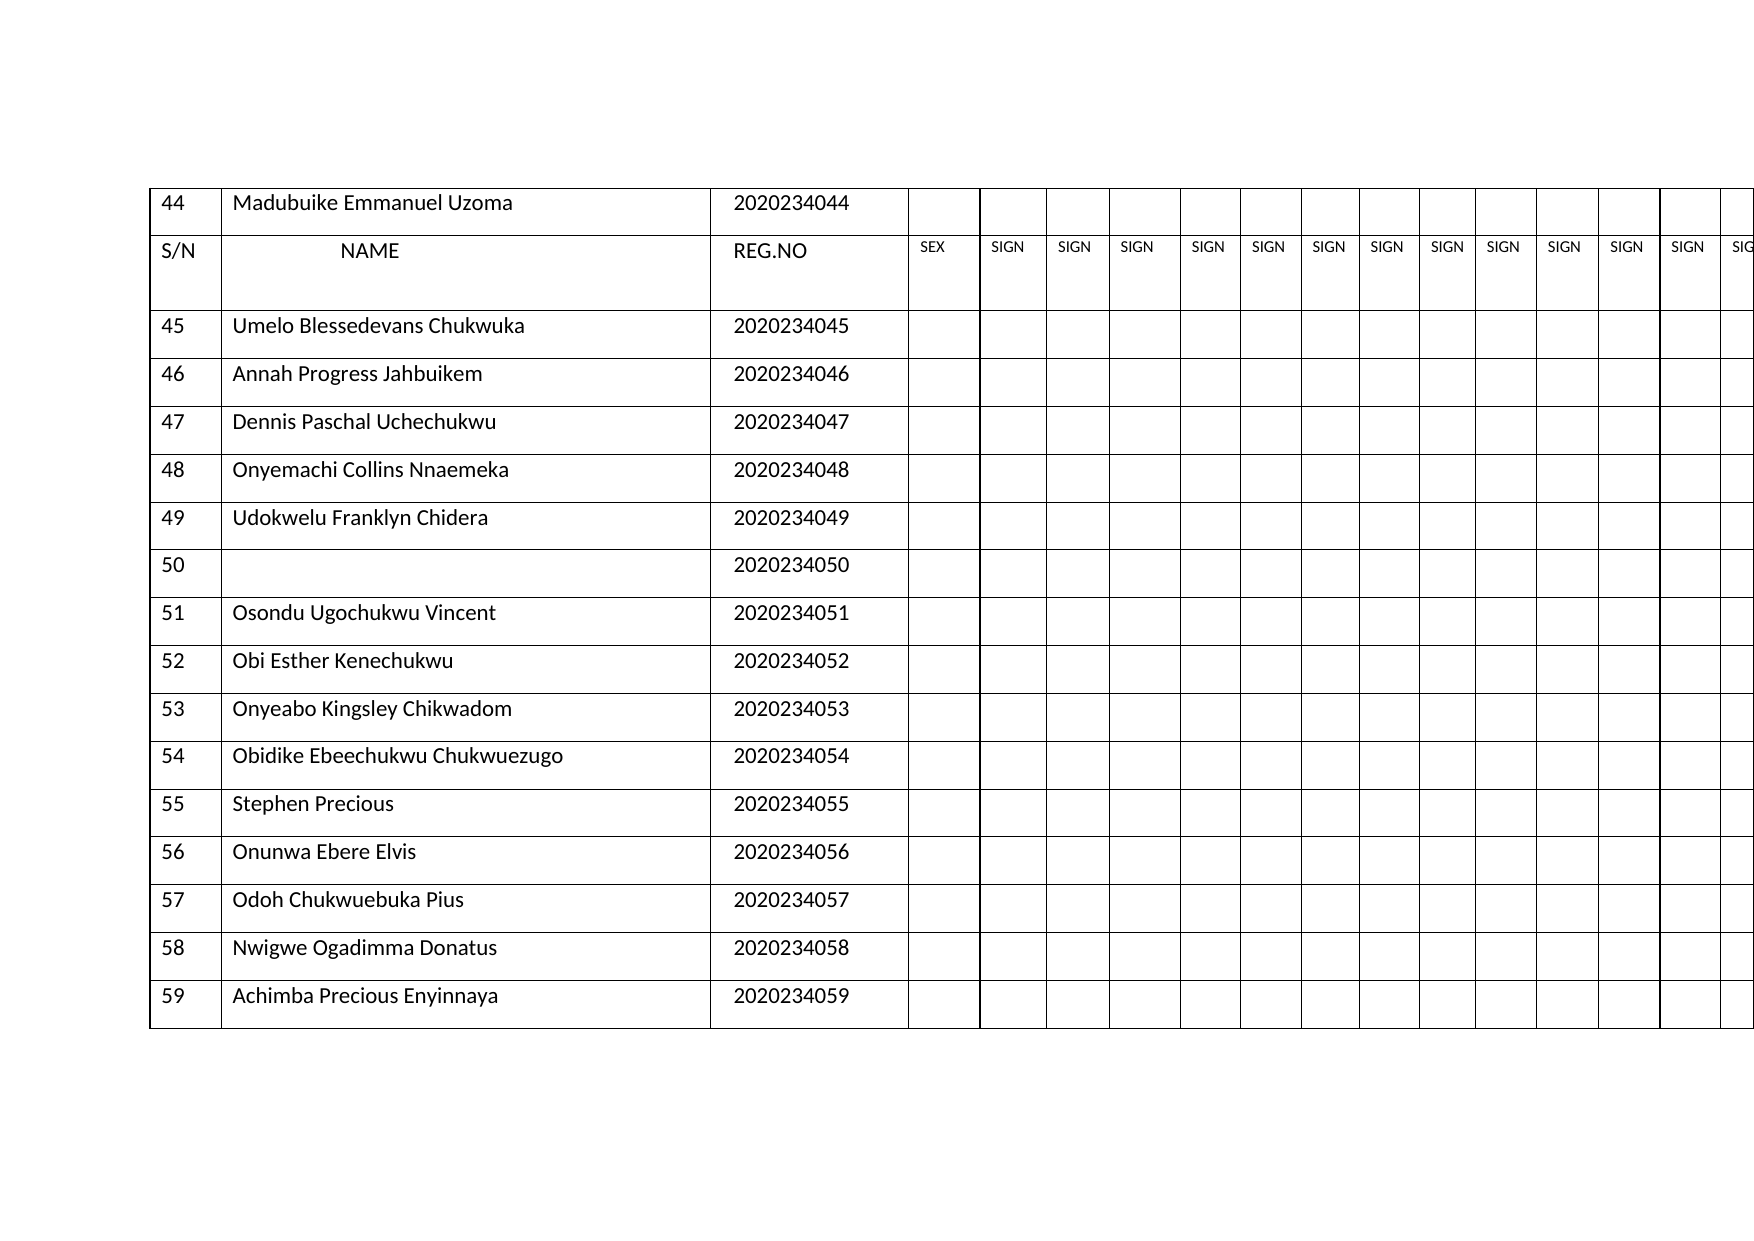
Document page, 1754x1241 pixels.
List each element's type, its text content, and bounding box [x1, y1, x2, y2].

table_cell [1047, 694, 1109, 741]
table_header [1110, 189, 1180, 235]
table_cell [1537, 742, 1598, 788]
table_cell [1721, 694, 1753, 741]
table_cell 46 [151, 359, 221, 406]
table_cell [1047, 598, 1109, 645]
table_cell [1047, 885, 1109, 932]
table_header [1537, 189, 1598, 235]
table_cell [981, 646, 1046, 693]
table_cell [1241, 550, 1301, 597]
table_cell SIGN [1476, 236, 1536, 310]
table_cell [1420, 742, 1475, 788]
table_cell 59 [151, 981, 221, 1027]
table_cell [909, 646, 979, 693]
table_cell [1537, 598, 1598, 645]
table_cell [1360, 742, 1419, 788]
table_header [1476, 189, 1536, 235]
table_cell [1241, 359, 1301, 406]
table_cell [1420, 503, 1475, 549]
table_cell Dennis Paschal Uchechukwu [222, 407, 710, 454]
table_cell [981, 837, 1046, 884]
table_cell [1721, 790, 1753, 836]
table_cell REG.NO [711, 236, 908, 310]
table_cell [1241, 933, 1301, 980]
table_cell 2020234054 [711, 742, 908, 788]
table_cell [981, 694, 1046, 741]
table_cell [1110, 311, 1180, 358]
table_cell 53 [151, 694, 221, 741]
table_cell 2020234052 [711, 646, 908, 693]
table_cell [1302, 790, 1359, 836]
table_cell [1241, 837, 1301, 884]
table_cell [1537, 885, 1598, 932]
table_cell [1476, 837, 1536, 884]
table_cell 2020234050 [711, 550, 908, 597]
table_cell [909, 455, 979, 502]
table_cell [1661, 646, 1720, 693]
table_cell [1420, 550, 1475, 597]
table_cell [1047, 646, 1109, 693]
table_cell NAME [222, 236, 710, 310]
table_cell [1661, 742, 1720, 788]
table_cell [1360, 933, 1419, 980]
table_cell [1476, 407, 1536, 454]
table_cell [1537, 550, 1598, 597]
table_cell [1302, 550, 1359, 597]
table_cell [1420, 598, 1475, 645]
table_cell [909, 407, 979, 454]
table_cell [1721, 550, 1753, 597]
table_cell [1420, 311, 1475, 358]
table_cell [1110, 646, 1180, 693]
table_cell [1181, 837, 1240, 884]
table_cell [1047, 455, 1109, 502]
table_cell [1599, 455, 1659, 502]
table_header [1599, 189, 1659, 235]
table_cell [1599, 503, 1659, 549]
table_cell [1661, 933, 1720, 980]
table_cell [1360, 503, 1419, 549]
table_cell 56 [151, 837, 221, 884]
table_cell Osondu Ugochukwu Vincent [222, 598, 710, 645]
table_cell [1302, 837, 1359, 884]
table_cell [1360, 407, 1419, 454]
table_cell [1420, 790, 1475, 836]
table_cell [1181, 407, 1240, 454]
table_cell [1661, 598, 1720, 645]
table_cell [909, 790, 979, 836]
table_cell 50 [151, 550, 221, 597]
table_header [1047, 189, 1109, 235]
table_cell [909, 359, 979, 406]
table_cell [1181, 359, 1240, 406]
table_cell [1661, 837, 1720, 884]
table_cell [1360, 790, 1419, 836]
table_cell [1721, 311, 1753, 358]
table_cell [981, 455, 1046, 502]
table_cell [1110, 359, 1180, 406]
table_cell [1537, 694, 1598, 741]
table_cell [1661, 981, 1720, 1027]
table_cell Stephen Precious [222, 790, 710, 836]
table_cell SEX [909, 236, 979, 310]
table_header [1661, 189, 1720, 235]
table_cell SIGN [1241, 236, 1301, 310]
table_cell [909, 550, 979, 597]
table_cell [1047, 981, 1109, 1027]
table_cell [1661, 790, 1720, 836]
table_cell [981, 550, 1046, 597]
table_cell [1110, 694, 1180, 741]
table_cell [1241, 694, 1301, 741]
table_cell [1110, 933, 1180, 980]
table_cell [1537, 311, 1598, 358]
table_cell [1047, 407, 1109, 454]
table_cell [1181, 742, 1240, 788]
table_cell [1360, 598, 1419, 645]
table_cell SIGN [1721, 236, 1753, 310]
table_cell [1476, 885, 1536, 932]
table_cell SIGN [1302, 236, 1359, 310]
table_cell [1241, 407, 1301, 454]
table_cell SIGN [1661, 236, 1720, 310]
table_cell [1420, 407, 1475, 454]
table_cell [1110, 550, 1180, 597]
table_cell 2020234053 [711, 694, 908, 741]
table_cell [1241, 598, 1301, 645]
table_cell [909, 694, 979, 741]
table_cell [1476, 455, 1536, 502]
table_cell [1360, 646, 1419, 693]
table_header [981, 189, 1046, 235]
table_cell [1476, 359, 1536, 406]
table_cell Achimba Precious Enyinnaya [222, 981, 710, 1027]
table_cell [1599, 885, 1659, 932]
table_cell [1047, 503, 1109, 549]
table_cell 2020234045 [711, 311, 908, 358]
table_cell [1110, 981, 1180, 1027]
table_cell 2020234051 [711, 598, 908, 645]
table_cell [1537, 790, 1598, 836]
table_cell [1241, 742, 1301, 788]
table_cell [1302, 359, 1359, 406]
table_cell SIGN [1537, 236, 1598, 310]
table_cell [1360, 550, 1419, 597]
table_cell [1599, 646, 1659, 693]
table_cell [1420, 933, 1475, 980]
table_header [1360, 189, 1419, 235]
table_cell [1599, 981, 1659, 1027]
table_cell [1599, 359, 1659, 406]
table_cell [1241, 311, 1301, 358]
table_cell [1721, 407, 1753, 454]
table_header [1241, 189, 1301, 235]
table_cell [1360, 981, 1419, 1027]
table_cell [1537, 981, 1598, 1027]
table_cell [1110, 503, 1180, 549]
table_cell Umelo Blessedevans Chukwuka [222, 311, 710, 358]
table_cell SIGN [1420, 236, 1475, 310]
table_cell [981, 933, 1046, 980]
table_cell [1420, 359, 1475, 406]
table_cell [1302, 885, 1359, 932]
table_cell [1302, 646, 1359, 693]
table_cell [1476, 933, 1536, 980]
table_cell [1360, 455, 1419, 502]
table_cell [1241, 981, 1301, 1027]
table_cell [1476, 790, 1536, 836]
table_cell [1181, 550, 1240, 597]
table_header [909, 189, 979, 235]
table_cell [1721, 455, 1753, 502]
table_cell SIGN [1181, 236, 1240, 310]
table_cell 49 [151, 503, 221, 549]
table_header Madubuike Emmanuel Uzoma [222, 189, 710, 235]
table_cell [1047, 837, 1109, 884]
table_cell [1110, 598, 1180, 645]
table_cell [981, 598, 1046, 645]
table_cell 52 [151, 646, 221, 693]
table_cell [1302, 981, 1359, 1027]
table_cell [1420, 694, 1475, 741]
table_cell [1302, 503, 1359, 549]
table_cell [1599, 598, 1659, 645]
table_cell [1302, 598, 1359, 645]
table_cell [1537, 933, 1598, 980]
table_cell [909, 933, 979, 980]
table_cell [1360, 885, 1419, 932]
table_cell [981, 311, 1046, 358]
table_cell [1599, 837, 1659, 884]
table_cell [1476, 311, 1536, 358]
table_cell 2020234048 [711, 455, 908, 502]
table_cell [981, 981, 1046, 1027]
table_cell [1110, 885, 1180, 932]
table_cell [909, 598, 979, 645]
table_cell 58 [151, 933, 221, 980]
table_cell [1661, 407, 1720, 454]
table_cell [1110, 742, 1180, 788]
table_cell [1181, 311, 1240, 358]
table_cell [1661, 694, 1720, 741]
table_cell 2020234059 [711, 981, 908, 1027]
table_cell 48 [151, 455, 221, 502]
table_cell 51 [151, 598, 221, 645]
table_cell [1241, 790, 1301, 836]
table_cell [909, 503, 979, 549]
table_cell [981, 503, 1046, 549]
table_cell [1302, 311, 1359, 358]
table_cell [1721, 598, 1753, 645]
table_cell Onunwa Ebere Elvis [222, 837, 710, 884]
table_cell Nwigwe Ogadimma Donatus [222, 933, 710, 980]
table_cell [1537, 359, 1598, 406]
table_cell [1420, 885, 1475, 932]
table_cell [1537, 503, 1598, 549]
table_cell [1110, 455, 1180, 502]
table_cell [1721, 933, 1753, 980]
table_cell [1599, 550, 1659, 597]
table_cell [1181, 503, 1240, 549]
table_cell Onyemachi Collins Nnaemeka [222, 455, 710, 502]
table_cell [1241, 646, 1301, 693]
table_cell [909, 885, 979, 932]
table_cell [1661, 359, 1720, 406]
table_cell Annah Progress Jahbuikem [222, 359, 710, 406]
table_cell [1181, 455, 1240, 502]
table_cell 2020234049 [711, 503, 908, 549]
table_cell 2020234058 [711, 933, 908, 980]
table_cell [1721, 837, 1753, 884]
table_cell [909, 311, 979, 358]
table_cell [1302, 933, 1359, 980]
table_cell Obidike Ebeechukwu Chukwuezugo [222, 742, 710, 788]
table_cell SIGN [1110, 236, 1180, 310]
table_cell [1360, 837, 1419, 884]
table_cell [1537, 837, 1598, 884]
table_cell [1181, 790, 1240, 836]
table_cell 2020234057 [711, 885, 908, 932]
table_cell [1476, 503, 1536, 549]
table_cell 45 [151, 311, 221, 358]
table_cell [1599, 311, 1659, 358]
table_cell [1241, 455, 1301, 502]
table_cell Odoh Chukwuebuka Pius [222, 885, 710, 932]
table_cell Udokwelu Franklyn Chidera [222, 503, 710, 549]
table_cell [1537, 646, 1598, 693]
table_cell [1476, 550, 1536, 597]
table_cell [1181, 981, 1240, 1027]
table_cell [222, 550, 710, 597]
table_cell [1047, 311, 1109, 358]
table_cell [1241, 885, 1301, 932]
table_cell 57 [151, 885, 221, 932]
table_cell [1047, 550, 1109, 597]
table_cell [1661, 311, 1720, 358]
table_cell 2020234047 [711, 407, 908, 454]
table_cell [1360, 694, 1419, 741]
table_cell [1661, 455, 1720, 502]
table_cell [1599, 407, 1659, 454]
table_cell [1110, 790, 1180, 836]
table_cell [1721, 742, 1753, 788]
table_cell [1181, 933, 1240, 980]
table_cell [1110, 837, 1180, 884]
table_cell 2020234055 [711, 790, 908, 836]
table_cell [1302, 742, 1359, 788]
table_cell Onyeabo Kingsley Chikwadom [222, 694, 710, 741]
table_cell [981, 885, 1046, 932]
table_cell [909, 981, 979, 1027]
table_header [1721, 189, 1753, 235]
table_cell [1302, 694, 1359, 741]
table_cell [1420, 837, 1475, 884]
table_cell [909, 742, 979, 788]
table_cell [1537, 407, 1598, 454]
table_cell [1047, 742, 1109, 788]
table_cell [1476, 981, 1536, 1027]
table_cell [1599, 790, 1659, 836]
table_cell 2020234046 [711, 359, 908, 406]
table_cell 47 [151, 407, 221, 454]
table_cell [1360, 359, 1419, 406]
table_cell [1476, 598, 1536, 645]
table_cell S/N [151, 236, 221, 310]
table_cell SIGN [1360, 236, 1419, 310]
table_cell [1181, 694, 1240, 741]
table_cell [1476, 646, 1536, 693]
table_cell [1241, 503, 1301, 549]
table_cell [1302, 407, 1359, 454]
table_cell [1047, 359, 1109, 406]
table_header [1181, 189, 1240, 235]
table_cell [1181, 646, 1240, 693]
table_cell [1476, 742, 1536, 788]
table_cell 54 [151, 742, 221, 788]
table_cell [1110, 407, 1180, 454]
table_cell [1599, 694, 1659, 741]
table_cell [1360, 311, 1419, 358]
table_cell [1047, 933, 1109, 980]
table_cell [1599, 933, 1659, 980]
table_cell [1302, 455, 1359, 502]
table_cell [1181, 885, 1240, 932]
table_cell [1181, 598, 1240, 645]
table_cell [1721, 981, 1753, 1027]
table_cell [1420, 455, 1475, 502]
table_header [1420, 189, 1475, 235]
table_cell SIGN [1047, 236, 1109, 310]
table_cell [1537, 455, 1598, 502]
table_header 2020234044 [711, 189, 908, 235]
table_cell [1661, 885, 1720, 932]
table_cell [1721, 359, 1753, 406]
table_cell [981, 742, 1046, 788]
table_cell Obi Esther Kenechukwu [222, 646, 710, 693]
table_cell 55 [151, 790, 221, 836]
table_cell [1420, 981, 1475, 1027]
table_header 44 [151, 189, 221, 235]
table_cell [981, 790, 1046, 836]
table_cell [1721, 885, 1753, 932]
table_cell [981, 359, 1046, 406]
table_cell SIGN [981, 236, 1046, 310]
table_cell [1721, 503, 1753, 549]
table_cell 2020234056 [711, 837, 908, 884]
table_cell [1476, 694, 1536, 741]
table_cell [1047, 790, 1109, 836]
table_cell [909, 837, 979, 884]
table_header [1302, 189, 1359, 235]
table_cell [1661, 503, 1720, 549]
table_cell [1661, 550, 1720, 597]
table_cell [1721, 646, 1753, 693]
table_cell [1420, 646, 1475, 693]
table_cell SIGN [1599, 236, 1659, 310]
table_cell [1599, 742, 1659, 788]
table_cell [981, 407, 1046, 454]
